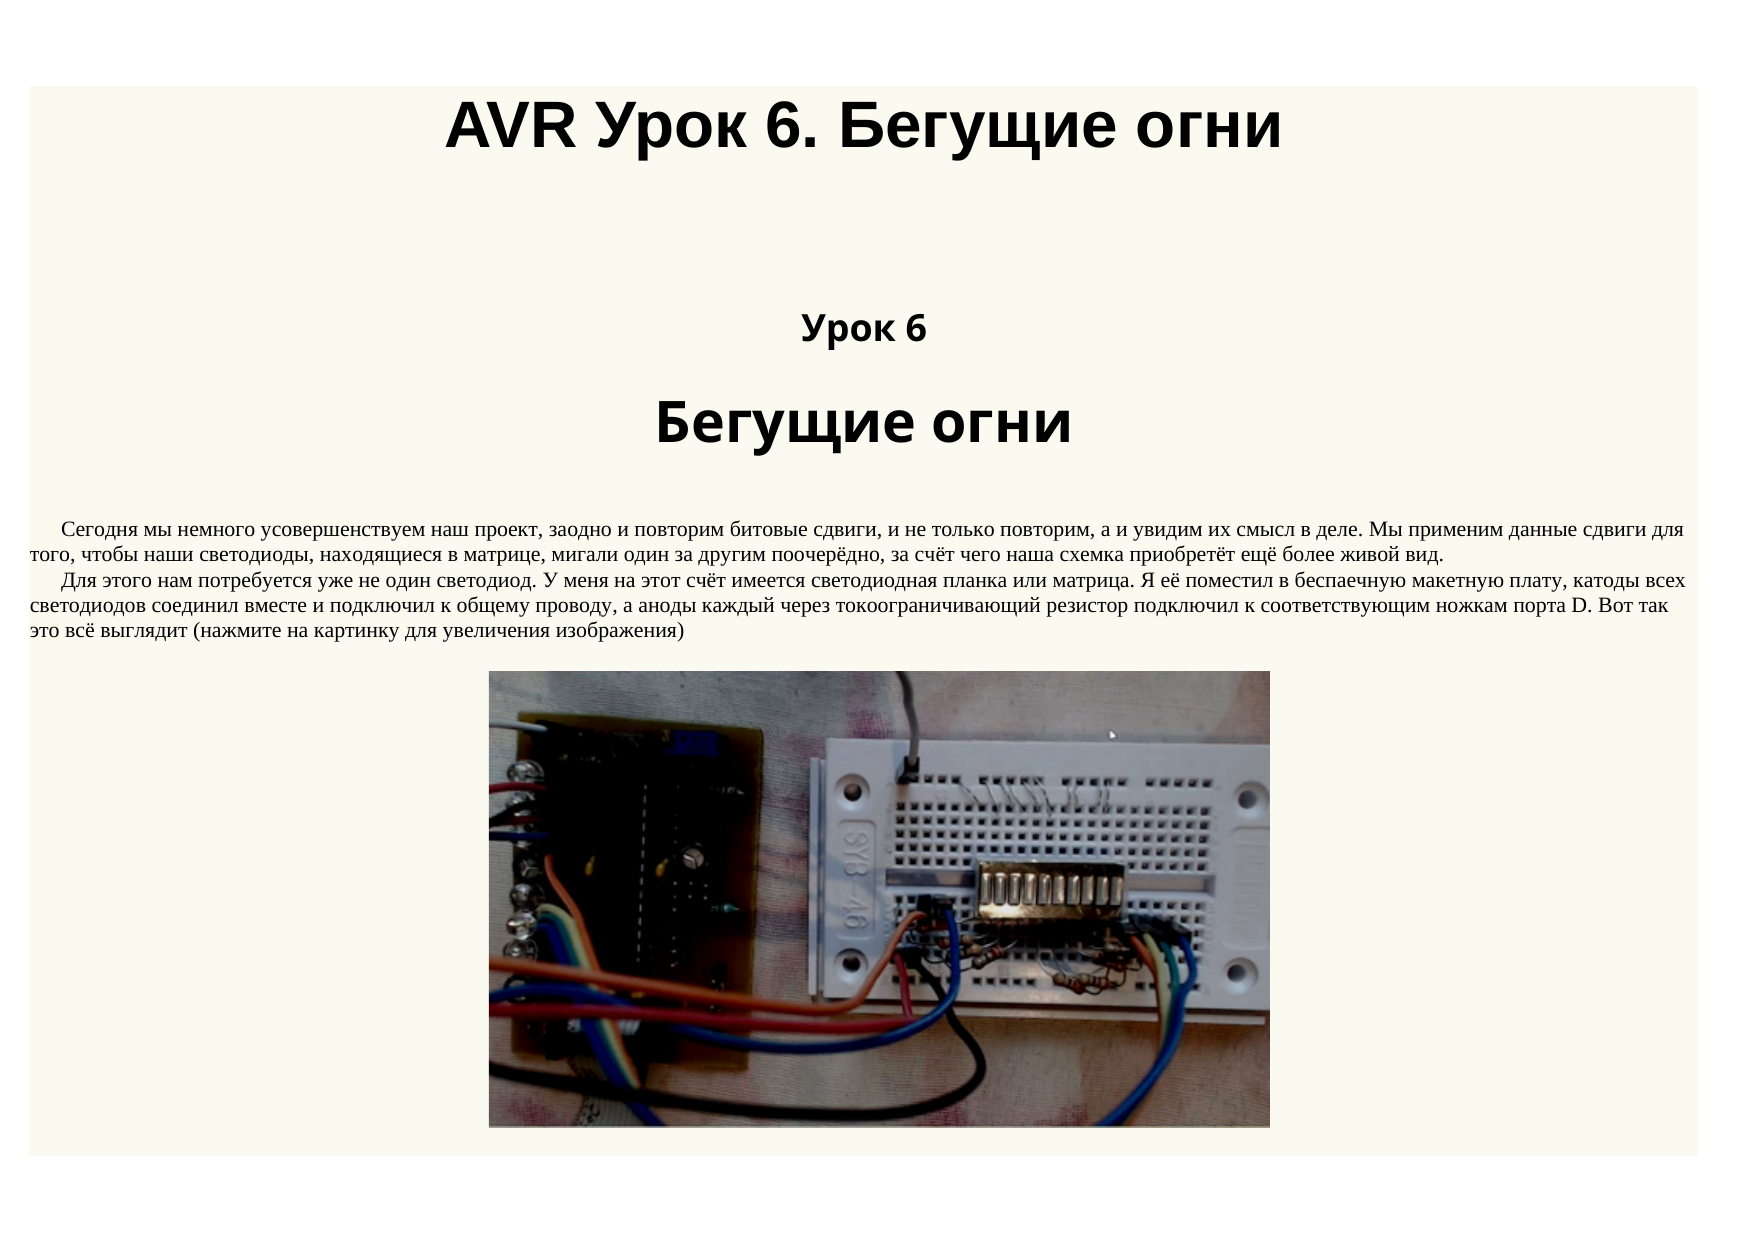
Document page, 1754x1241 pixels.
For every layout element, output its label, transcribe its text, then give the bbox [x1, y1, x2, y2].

text Урок 6 [29, 301, 1698, 352]
list AVR Урок 6. Бегущие огни [29, 86, 1698, 162]
list Бегущие огни [29, 381, 1698, 459]
text Сегодня мы немного усовершенствуем наш проект, заодно и повторим битовые сдвиги, и не только повторим, а и увидим их смысл в деле. Мы применим данные сдвиги для того, чтобы наши светодиоды, находящиеся в матрице, мигали один за другим поочерёдно, за счёт чего наша схемка приобретёт ещё более живой вид. [29, 516, 1698, 567]
picture [488, 671, 1270, 1128]
text Для этого нам потребуется уже не один светодиод. У меня на этот счёт имеется светодиодная планка или матрица. Я её поместил в беспаечную макетную плату, катоды всех светодиодов соединил вместе и подключил к общему проводу, а аноды каждый через токоограничивающий резистор подключил к соответствующим ножкам порта D. Вот так это всё выглядит (нажмите на картинку для увеличения изображения) [29, 567, 1698, 642]
